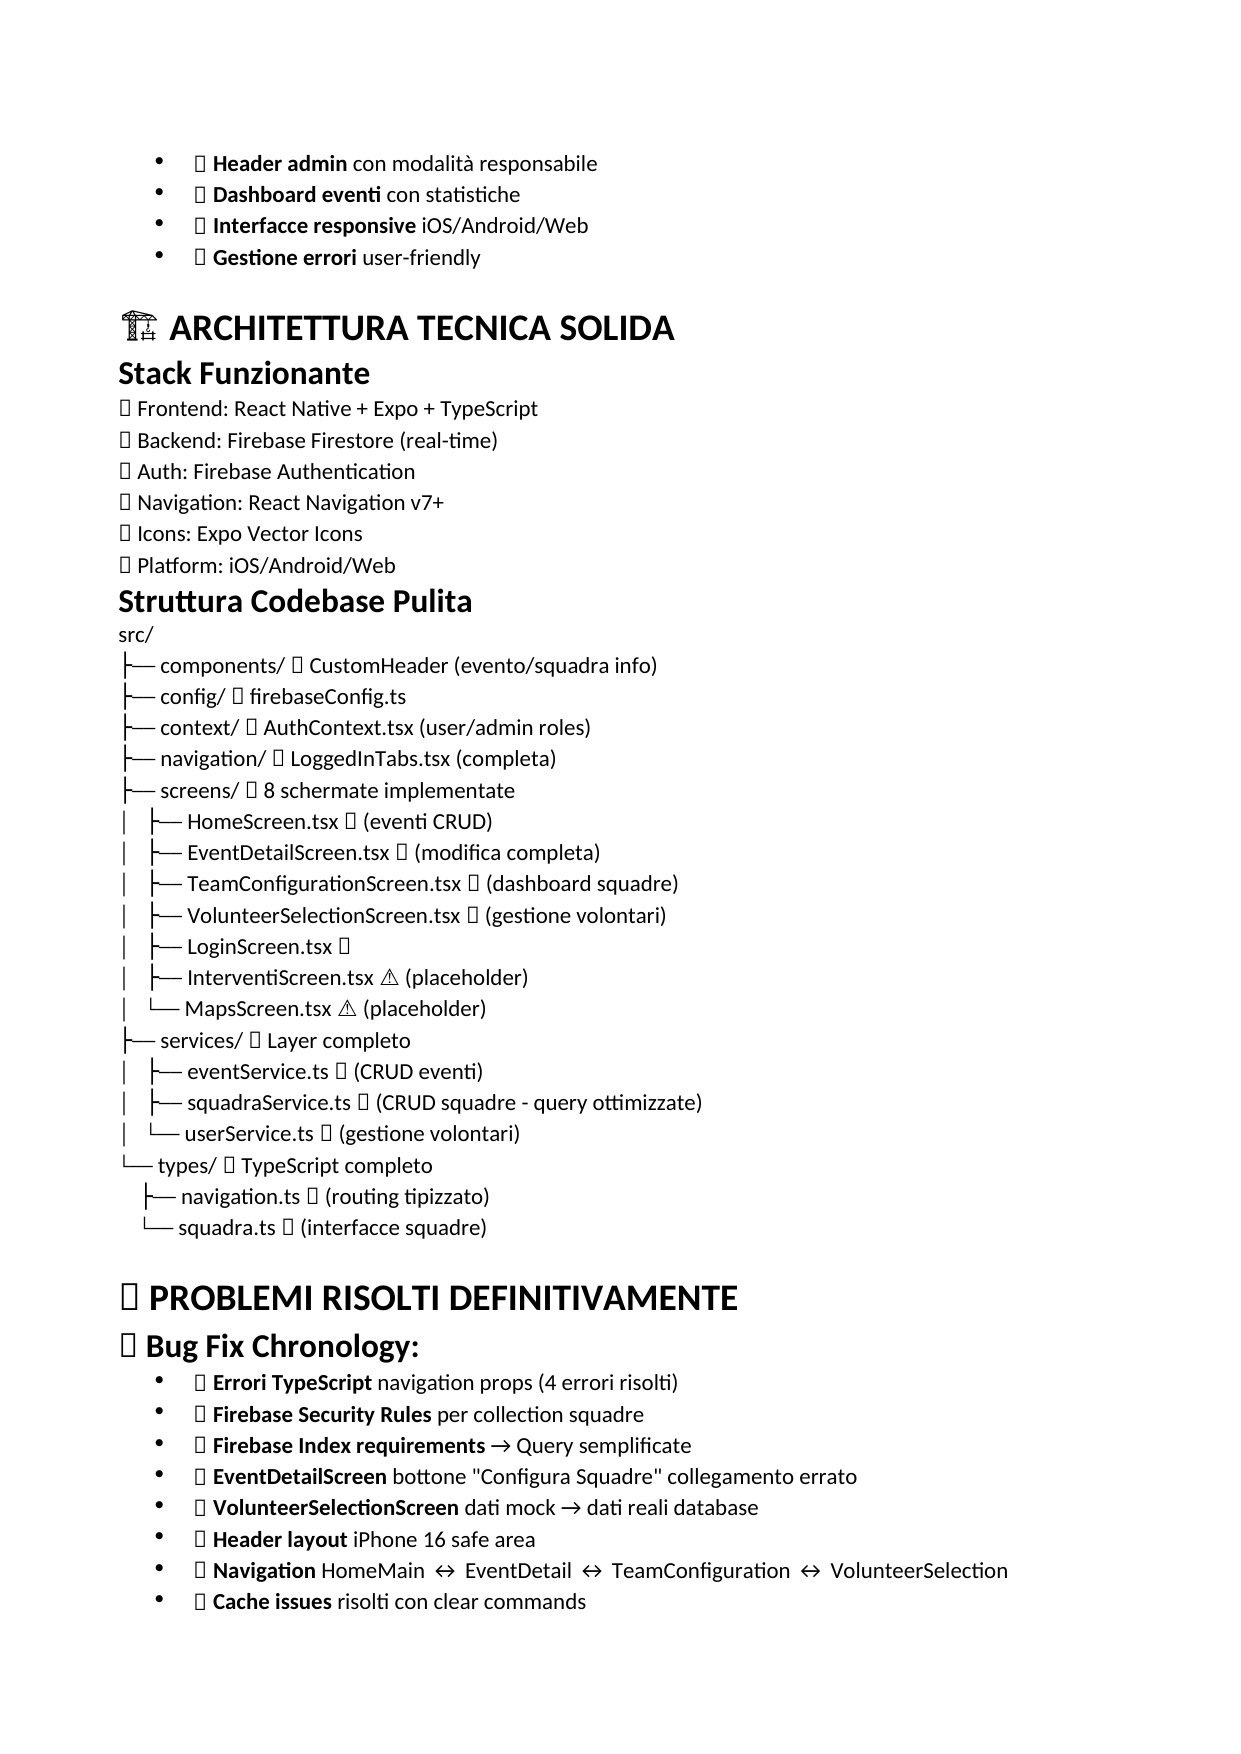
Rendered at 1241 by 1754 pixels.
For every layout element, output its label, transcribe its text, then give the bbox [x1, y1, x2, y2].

list ✅ EventDetailScreen bottone "Configura Squadre" collegamento errato [156, 1461, 1122, 1492]
list ✅ Header layout iPhone 16 safe area [156, 1523, 1122, 1554]
text 🏗️ ARCHITETTURA TECNICA SOLIDA [118, 301, 1122, 352]
text src/ ├── components/ ✅ CustomHeader (evento/squadra info) ├── config/ ✅ firebaseConfig.ts ├── context/ ✅ AuthContext.tsx (user/admin roles) ├── navigation/ ✅ LoggedInTabs.tsx (completa) ├── screens/ ✅ 8 schermate implementate │ ├── HomeScreen.tsx ✅ (eventi CRUD) │ ├── EventDetailScreen.tsx ✅ (modifica completa) │ ├── TeamConfigurationScreen.tsx ✅ (dashboard squadre) │ ├── VolunteerSelectionScreen.tsx ✅ (gestione volontari) │ ├── LoginScreen.tsx ✅ │ ├── InterventiScreen.tsx ⚠️ (placeholder) │ └── MapsScreen.tsx ⚠️ (placeholder) ├── services/ ✅ Layer completo │ ├── eventService.ts ✅ (CRUD eventi) │ ├── squadraService.ts ✅ (CRUD squadre - query ottimizzate) │ └── userService.ts ✅ (gestione volontari) └── types/ ✅ TypeScript completo ├── navigation.ts ✅ (routing tipizzato) └── squadra.ts ✅ (interfacce squadre) [118, 621, 1122, 1242]
list ✅ VolunteerSelectionScreen dati mock → dati reali database [156, 1492, 1122, 1523]
list ✅ Header admin con modalità responsabile [156, 148, 1122, 179]
list ✅ Dashboard eventi con statistiche [156, 179, 1122, 210]
list ✅ Errori TypeScript navigation props (4 errori risolti) [156, 1367, 1122, 1398]
text Struttura Codebase Pulita [118, 580, 1122, 621]
list ✅ Firebase Index requirements → Query semplificate [156, 1429, 1122, 1461]
list ✅ Interfacce responsive iOS/Android/Web [156, 210, 1122, 241]
text 🐛 Bug Fix Chronology: [118, 1321, 1122, 1367]
text Stack Funzionante [118, 352, 1122, 392]
list ✅ Cache issues risolti con clear commands [156, 1586, 1122, 1617]
list ✅ Gestione errori user-friendly [156, 241, 1122, 273]
text ✅ Frontend: React Native + Expo + TypeScript ✅ Backend: Firebase Firestore (real-time) ✅ Auth: Firebase Authentication ✅ Navigation: React Navigation v7+ ✅ Icons: Expo Vector Icons ✅ Platform: iOS/Android/Web [118, 392, 1122, 580]
list ✅ Firebase Security Rules per collection squadre [156, 1398, 1122, 1429]
text 🔧 PROBLEMI RISOLTI DEFINITIVAMENTE [118, 1270, 1122, 1321]
list ✅ Navigation HomeMain ↔ EventDetail ↔ TeamConfiguration ↔ VolunteerSelection [156, 1554, 1122, 1586]
